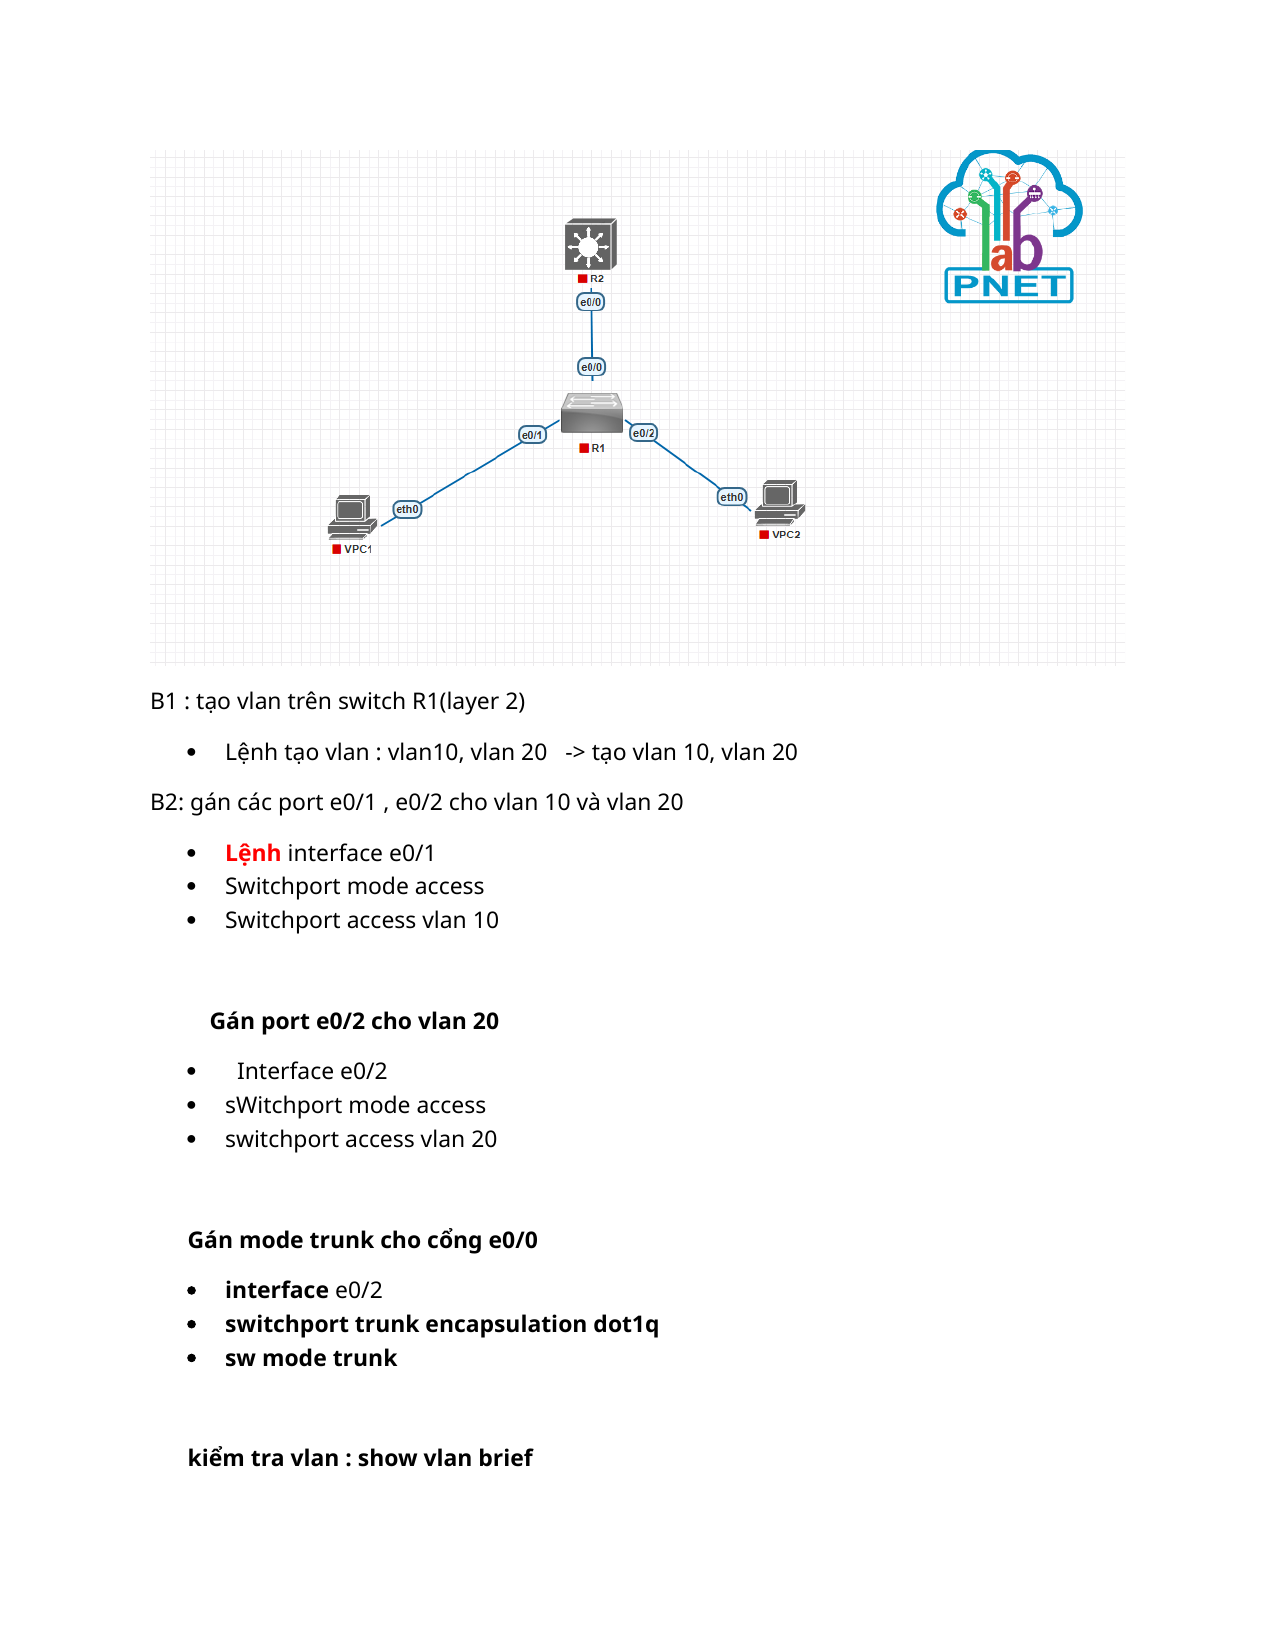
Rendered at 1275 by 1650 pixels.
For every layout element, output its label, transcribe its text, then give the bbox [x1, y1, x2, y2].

list Switchport mode access [187, 870, 1125, 901]
list Interface e0/2 [187, 1055, 1125, 1086]
picture [150, 150, 1125, 666]
list Lệnh interface e0/1 [187, 836, 1125, 868]
list sw mode trunk [187, 1341, 1125, 1373]
list Lệnh tạo vlan : vlan10, vlan 20 -> tạo vlan 10, vlan 20 [187, 736, 1125, 767]
list sWitchport mode access [187, 1089, 1125, 1120]
list Switchport access vlan 10 [187, 904, 1125, 935]
list switchport trunk encapsulation dot1q [187, 1308, 1125, 1339]
text B2: gán các port e0/1 , e0/2 cho vlan 10 và vlan 20 [150, 786, 1125, 817]
text Gán mode trunk cho cổng e0/0 [187, 1223, 1125, 1255]
text kiểm tra vlan : show vlan brief [187, 1442, 1125, 1473]
text Gán port e0/2 cho vlan 20 [150, 1005, 1125, 1036]
list switchport access vlan 20 [187, 1123, 1125, 1154]
list interface e0/2 [187, 1274, 1125, 1305]
text B1 : tạo vlan trên switch R1(layer 2) [150, 685, 1125, 716]
